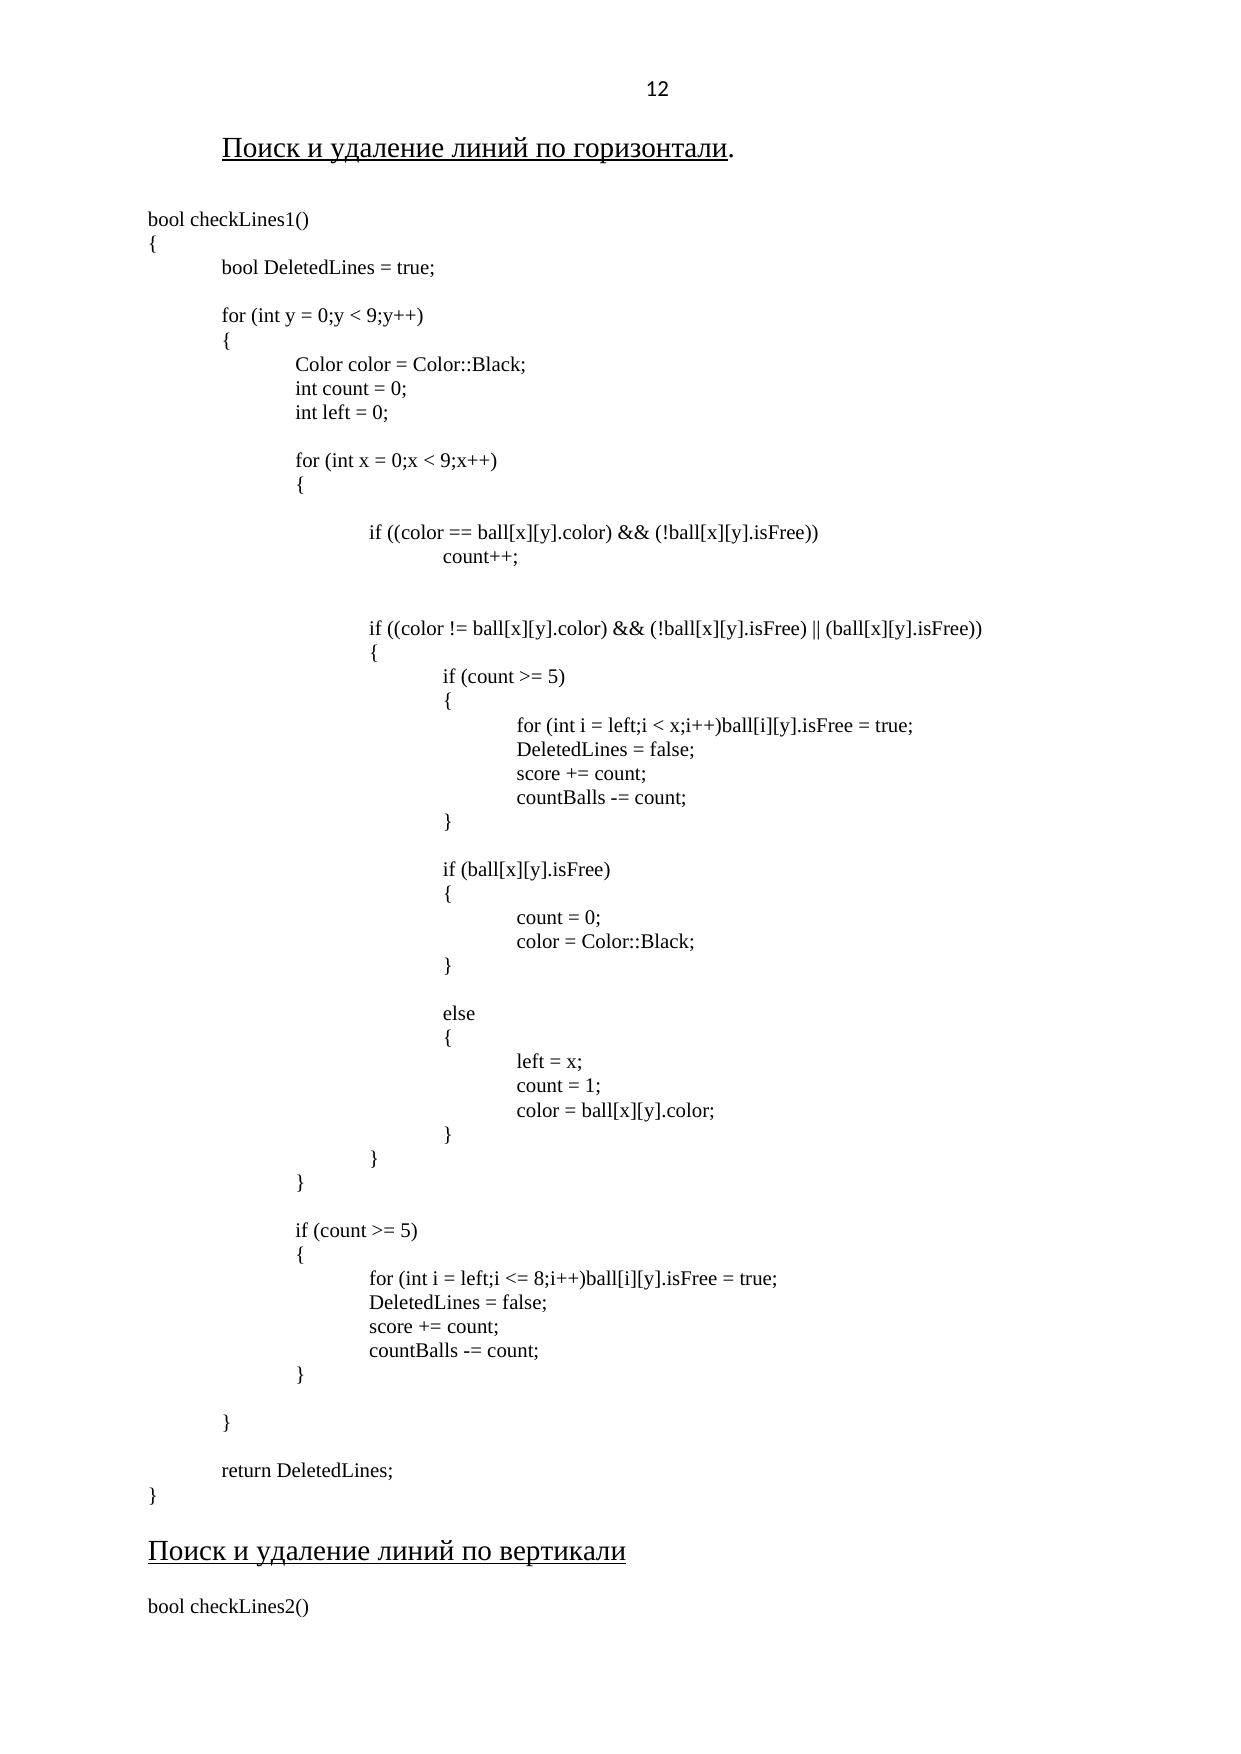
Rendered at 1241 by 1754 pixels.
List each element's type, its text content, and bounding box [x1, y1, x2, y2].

text Color color = Color::Black; [148, 352, 1166, 376]
text DeletedLines = false; [148, 737, 1166, 761]
text count = 1; [148, 1073, 1166, 1097]
text for (int i = left;i <= 8;i++)ball[i][y].isFree = true; [148, 1266, 1166, 1290]
text bool checkLines1() [148, 207, 1166, 231]
text countBalls -= count; [148, 1338, 1166, 1362]
text for (int y = 0;y < 9;y++) [148, 303, 1166, 327]
text countBalls -= count; [148, 785, 1166, 809]
text score += count; [148, 761, 1166, 785]
text if ((color != ball[x][y].color) && (!ball[x][y].isFree) || (ball[x][y].isFree)) [148, 616, 1166, 640]
text count++; [148, 544, 1166, 568]
text for (int x = 0;x < 9;x++) [148, 448, 1166, 472]
text Поиск и удаление линий по вертикали [148, 1533, 1166, 1567]
text count = 0; [148, 905, 1166, 929]
text { [148, 881, 1166, 905]
text Поиск и удаление линий по горизонтали. [148, 130, 1166, 163]
text if (count >= 5) [148, 664, 1166, 688]
text { [148, 327, 1166, 352]
text { [148, 1025, 1166, 1049]
text color = ball[x][y].color; [148, 1097, 1166, 1122]
text DeletedLines = false; [148, 1290, 1166, 1314]
text int left = 0; [148, 400, 1166, 424]
text } [148, 809, 1166, 833]
text score += count; [148, 1314, 1166, 1338]
text { [148, 640, 1166, 664]
text bool DeletedLines = true; [148, 255, 1166, 279]
text } [148, 1362, 1166, 1386]
text } [148, 1410, 1166, 1434]
text if (ball[x][y].isFree) [148, 857, 1166, 881]
text { [148, 688, 1166, 712]
text if ((color == ball[x][y].color) && (!ball[x][y].isFree)) [148, 520, 1166, 544]
text { [148, 1242, 1166, 1266]
text left = x; [148, 1049, 1166, 1073]
text for (int i = left;i < x;i++)ball[i][y].isFree = true; [148, 712, 1166, 737]
text } [148, 1482, 1166, 1507]
text } [148, 1122, 1166, 1146]
text else [148, 1001, 1166, 1025]
text int count = 0; [148, 376, 1166, 400]
text } [148, 1146, 1166, 1170]
text return DeletedLines; [148, 1458, 1166, 1482]
text bool checkLines2() [148, 1594, 1166, 1618]
text { [148, 472, 1166, 496]
text } [148, 1170, 1166, 1194]
text { [148, 231, 1166, 255]
text if (count >= 5) [148, 1218, 1166, 1242]
text color = Color::Black; [148, 929, 1166, 953]
text } [148, 953, 1166, 977]
